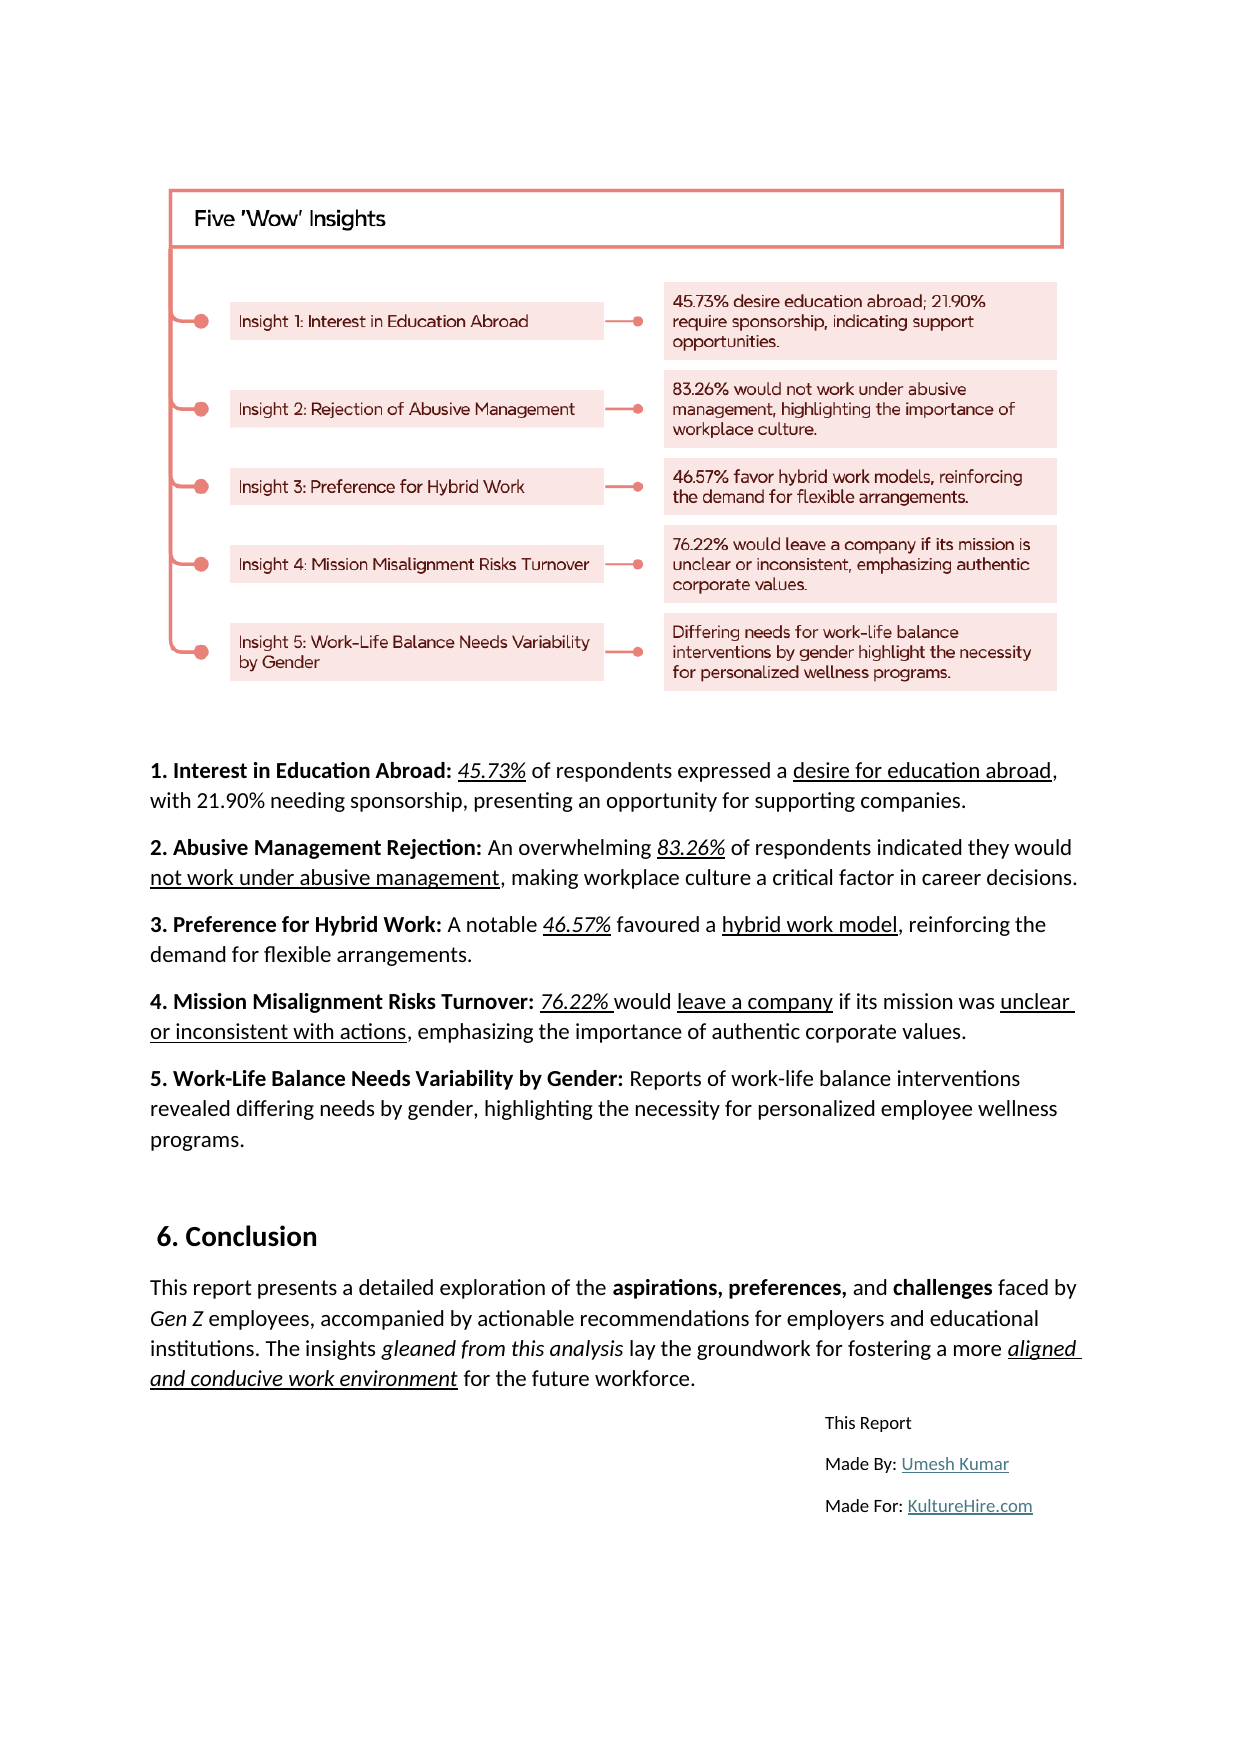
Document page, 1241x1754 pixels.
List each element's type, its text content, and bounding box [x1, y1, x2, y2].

picture [150, 150, 1091, 737]
text 6. Conclusion [150, 1218, 1090, 1254]
text 3. Preference for Hybrid Work: A notable 46.57% favoured a hybrid work model, reinforcing the demand for flexible arrangements. [150, 910, 1090, 968]
text 2. Abusive Management Rejection: An overwhelming 83.26% of respondents indicated they would not work under abusive management, making workplace culture a critical factor in career decisions. [150, 833, 1090, 891]
text This report presents a detailed exploration of the aspirations, preferences, and challenges faced by Gen Z employees, accompanied by actionable recommendations for employers and educational institutions. The insights gleaned from this analysis lay the groundwork for fostering a more aligned and conducive work environment for the future workforce. [150, 1273, 1090, 1392]
text This Report [750, 1411, 1090, 1434]
text Made For: KultureHire.com [825, 1494, 1090, 1517]
text 5. Work-Life Balance Needs Variability by Gender: Reports of work-life balance interventions revealed differing needs by gender, highlighting the necessity for personalized employee wellness programs. [150, 1064, 1090, 1153]
text Made By: Umesh Kumar [750, 1452, 1090, 1475]
text 4. Mission Misalignment Risks Turnover: 76.22% would leave a company if its mission was unclear or inconsistent with actions, emphasizing the importance of authentic corporate values. [150, 987, 1090, 1045]
text 1. Interest in Education Abroad: 45.73% of respondents expressed a desire for education abroad, with 21.90% needing sponsorship, presenting an opportunity for supporting companies. [150, 756, 1090, 814]
